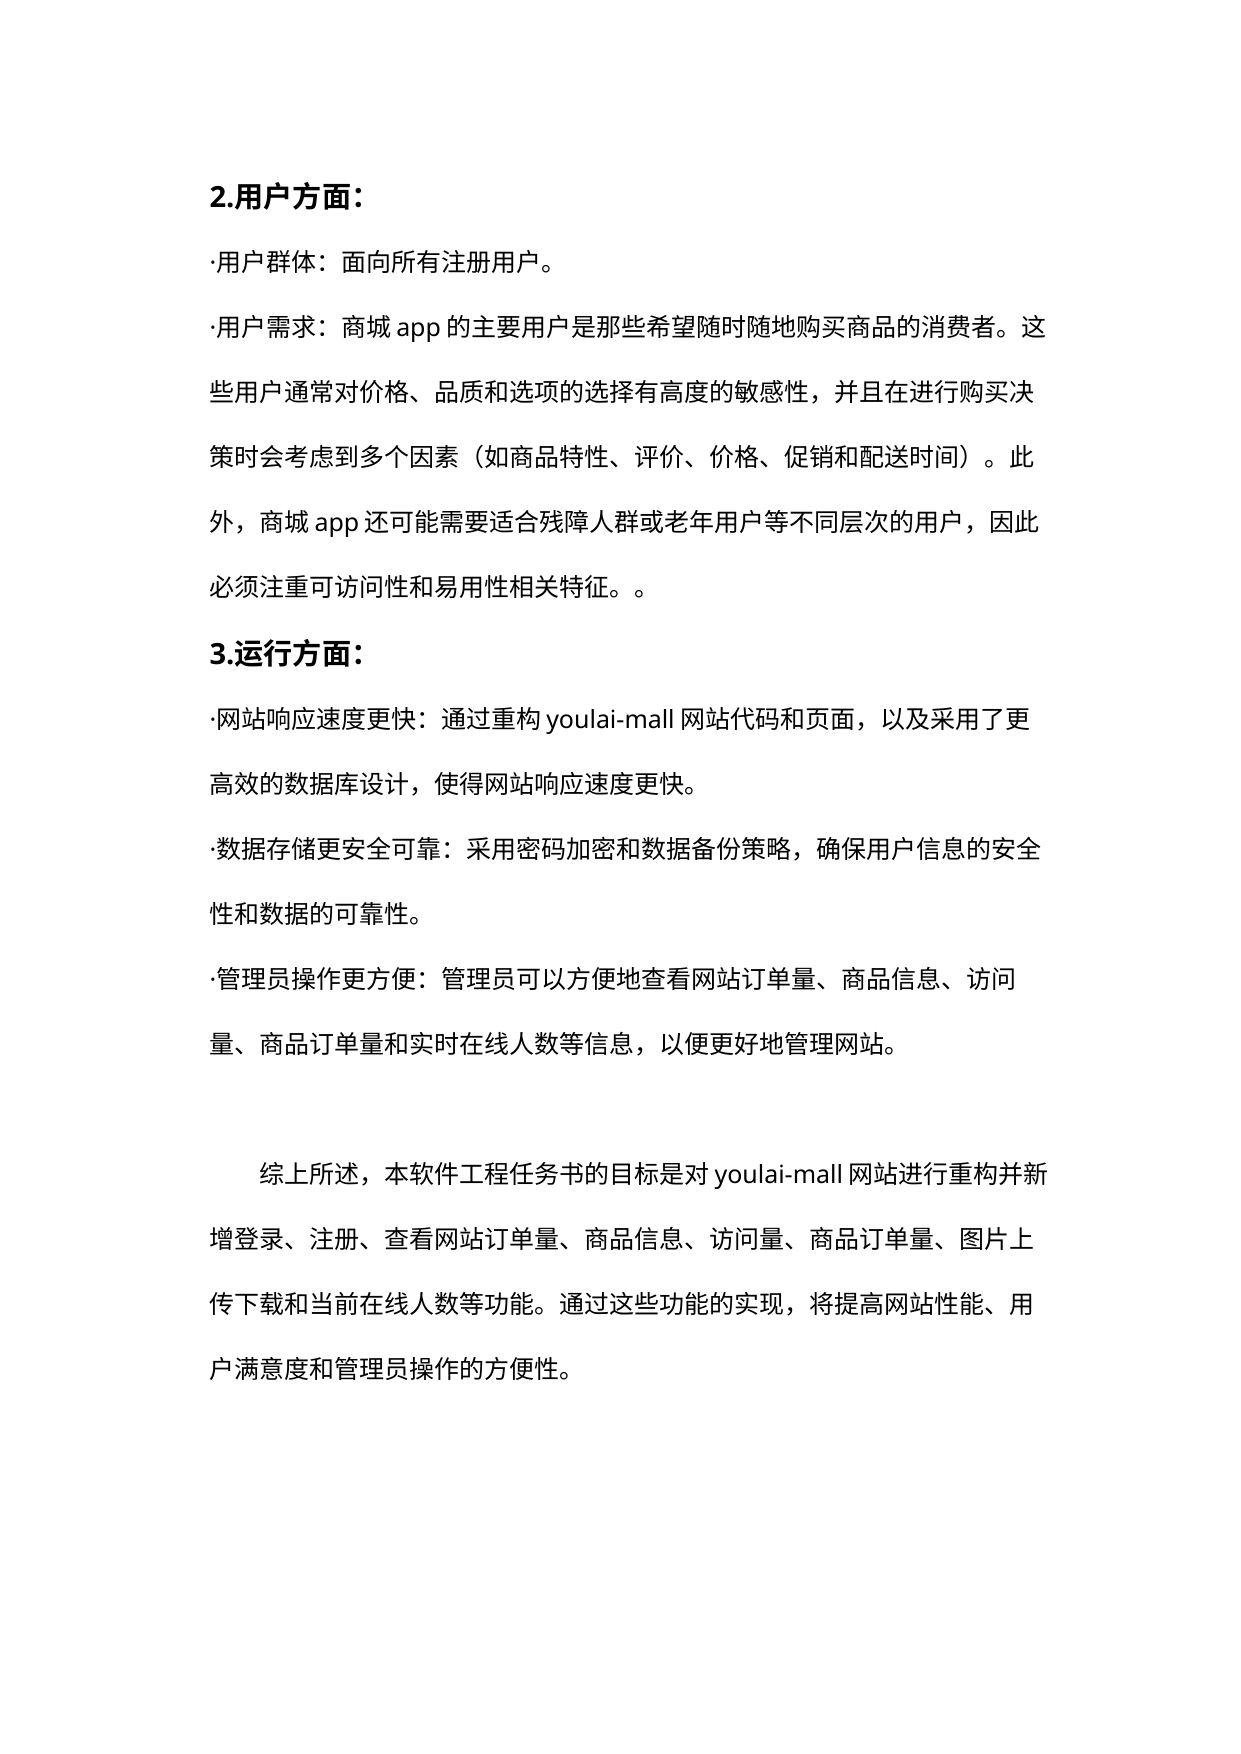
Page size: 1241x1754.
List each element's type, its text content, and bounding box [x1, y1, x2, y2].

text ·网站响应速度更快：通过重构youlai-mall网站代码和页面，以及采用了更高效的数据库设计，使得网站响应速度更快。 [209, 685, 1053, 815]
subtitle 3.运行方面： [209, 619, 1053, 684]
subtitle 2.用户方面： [209, 162, 1053, 227]
text ·用户需求：商城app的主要用户是那些希望随时随地购买商品的消费者。这些用户通常对价格、品质和选项的选择有高度的敏感性，并且在进行购买决策时会考虑到多个因素（如商品特性、评价、价格、促销和配送时间）。此外，商城app还可能需要适合残障人群或老年用户等不同层次的用户，因此必须注重可访问性和易用性相关特征。。 [209, 293, 1053, 618]
text 综上所述，本软件工程任务书的目标是对youlai-mall网站进行重构并新增登录、注册、查看网站订单量、商品信息、访问量、商品订单量、图片上传下载和当前在线人数等功能。通过这些功能的实现，将提高网站性能、用户满意度和管理员操作的方便性。 [209, 1140, 1053, 1400]
text ·数据存储更安全可靠：采用密码加密和数据备份策略，确保用户信息的安全性和数据的可靠性。 [209, 815, 1053, 945]
text ·管理员操作更方便：管理员可以方便地查看网站订单量、商品信息、访问量、商品订单量和实时在线人数等信息，以便更好地管理网站。 [209, 945, 1053, 1075]
text ·用户群体：面向所有注册用户。 [209, 228, 1053, 293]
